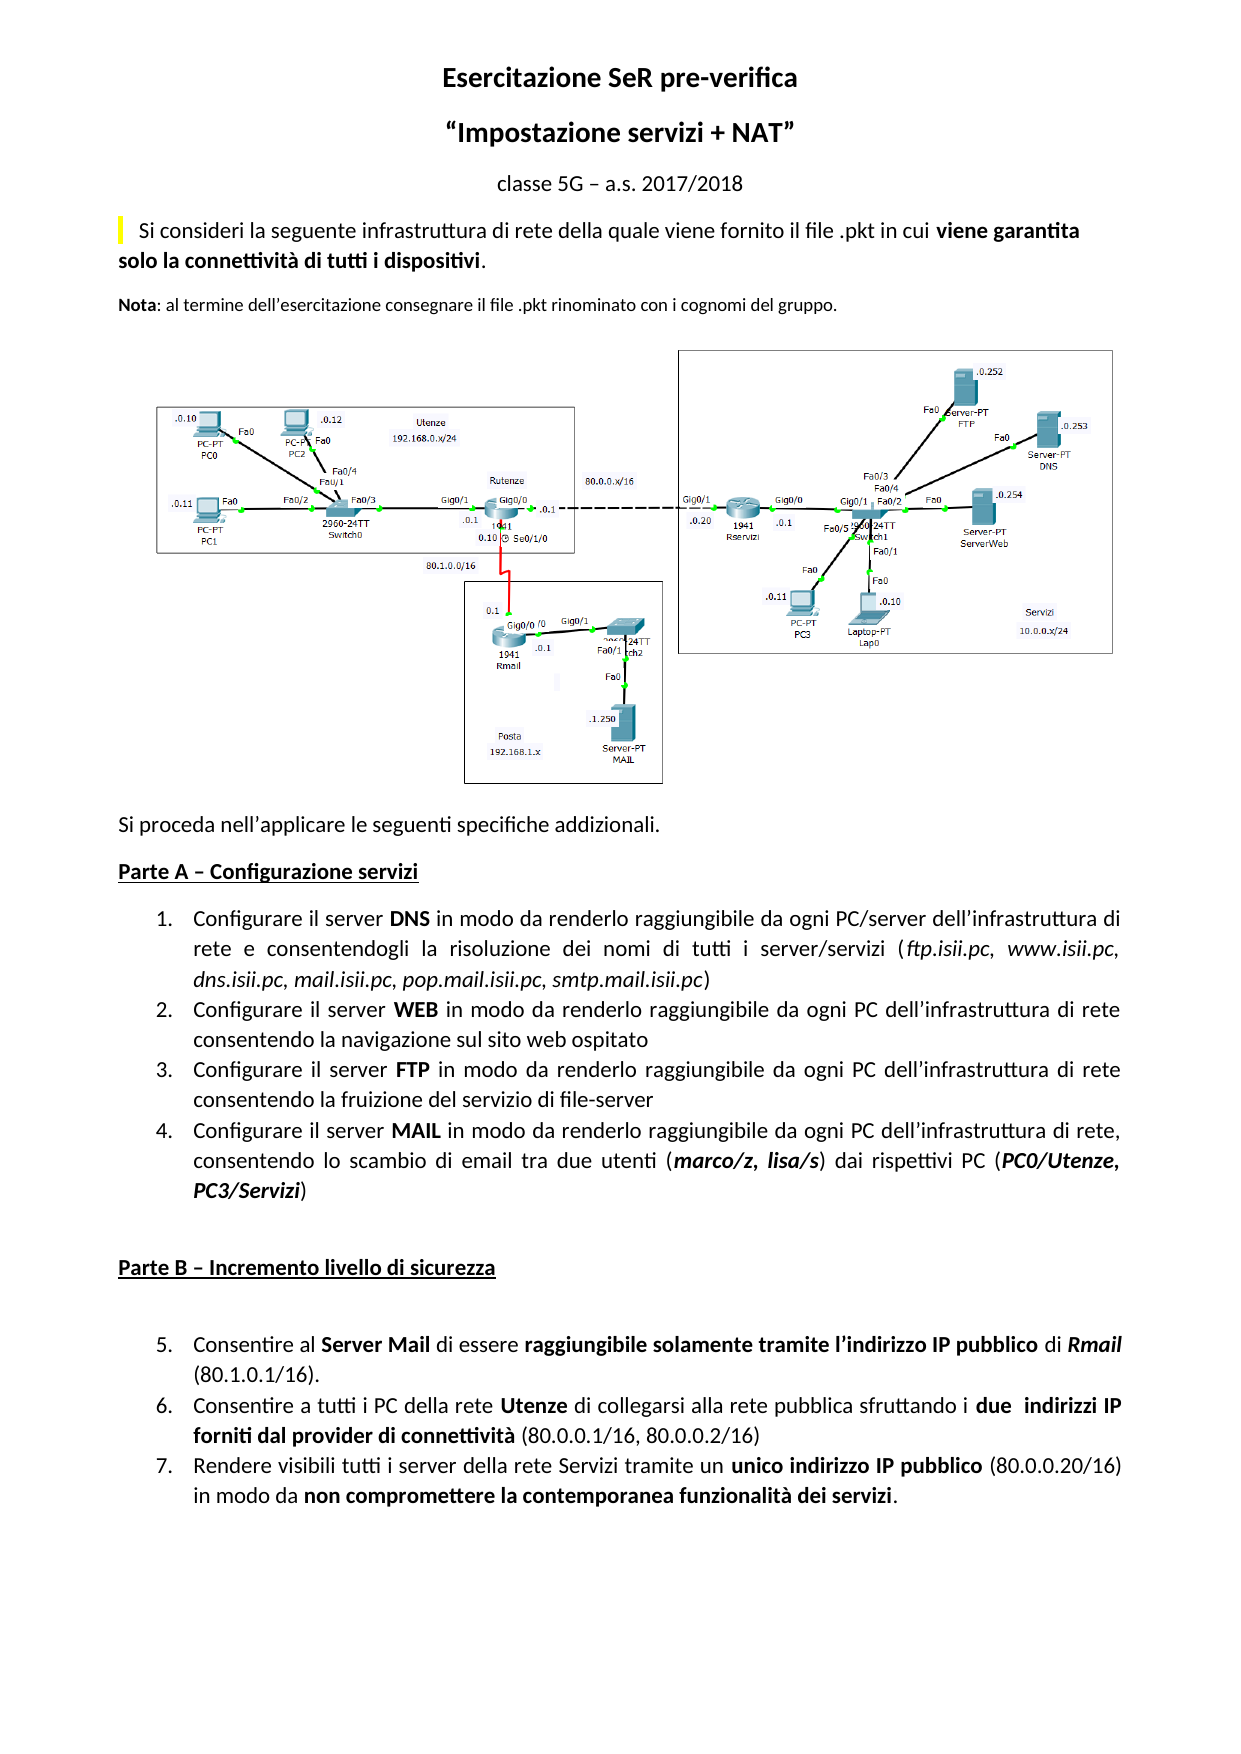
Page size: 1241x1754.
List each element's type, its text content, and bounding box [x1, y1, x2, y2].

list Rendere visibili tutti i server della rete Servizi tramite un unico indirizzo IP pubblico (80.0.0.20/16) in modo da non compromettere la contemporanea funzionalità dei servizi. [156, 1451, 1122, 1509]
text classe 5G – a.s. 2017/2018 [118, 169, 1122, 197]
text Parte A – Configurazione servizi [118, 857, 1122, 886]
list Consentire al Server Mail di essere raggiungibile solamente tramite l’indirizzo IP pubblico di Rmail (80.1.0.1/16). [156, 1330, 1122, 1389]
list Configurare il server WEB in modo da renderlo raggiungibile da ogni PC dell’infrastruttura di rete consentendo la navigazione sul sito web ospitato [156, 995, 1122, 1053]
text Si consideri la seguente infrastruttura di rete della quale viene fornito il file .pkt in cui viene garantita solo la connettività di tutti i dispositivi. [118, 216, 1122, 274]
text “Impostazione servizi + NAT” [118, 114, 1122, 150]
list Configurare il server DNS in modo da renderlo raggiungibile da ogni PC/server dell’infrastruttura di rete e consentendogli la risoluzione dei nomi di tutti i server/servizi (ftp.isii.pc, www.isii.pc, dns.isii.pc, mail.isii.pc, pop.mail.isii.pc, smtp.mail.isii.pc) [156, 904, 1122, 993]
list Configurare il server FTP in modo da renderlo raggiungibile da ogni PC dell’infrastruttura di rete consentendo la fruizione del servizio di file-server [156, 1055, 1122, 1114]
text Si proceda nell’applicare le seguenti specifiche addizionali. [118, 811, 1122, 839]
list Consentire a tutti i PC della rete Utenze di collegarsi alla rete pubblica sfruttando i due indirizzi IP forniti dal provider di connettività (80.0.0.1/16, 80.0.0.2/16) [156, 1391, 1122, 1449]
list Configurare il server MAIL in modo da renderlo raggiungibile da ogni PC dell’infrastruttura di rete, consentendo lo scambio di email tra due utenti (marco/z, lisa/s) dai rispettivi PC (PC0/Utenze, PC3/Servizi) [156, 1116, 1122, 1204]
text Nota: al termine dell’esercitazione consegnare il file .pkt rinominato con i cognomi del gruppo. [118, 293, 1122, 318]
picture [118, 318, 1122, 792]
text Parte B – Incremento livello di sicurezza [118, 1253, 1122, 1281]
text Esercitazione SeR pre-verifica [118, 59, 1122, 95]
